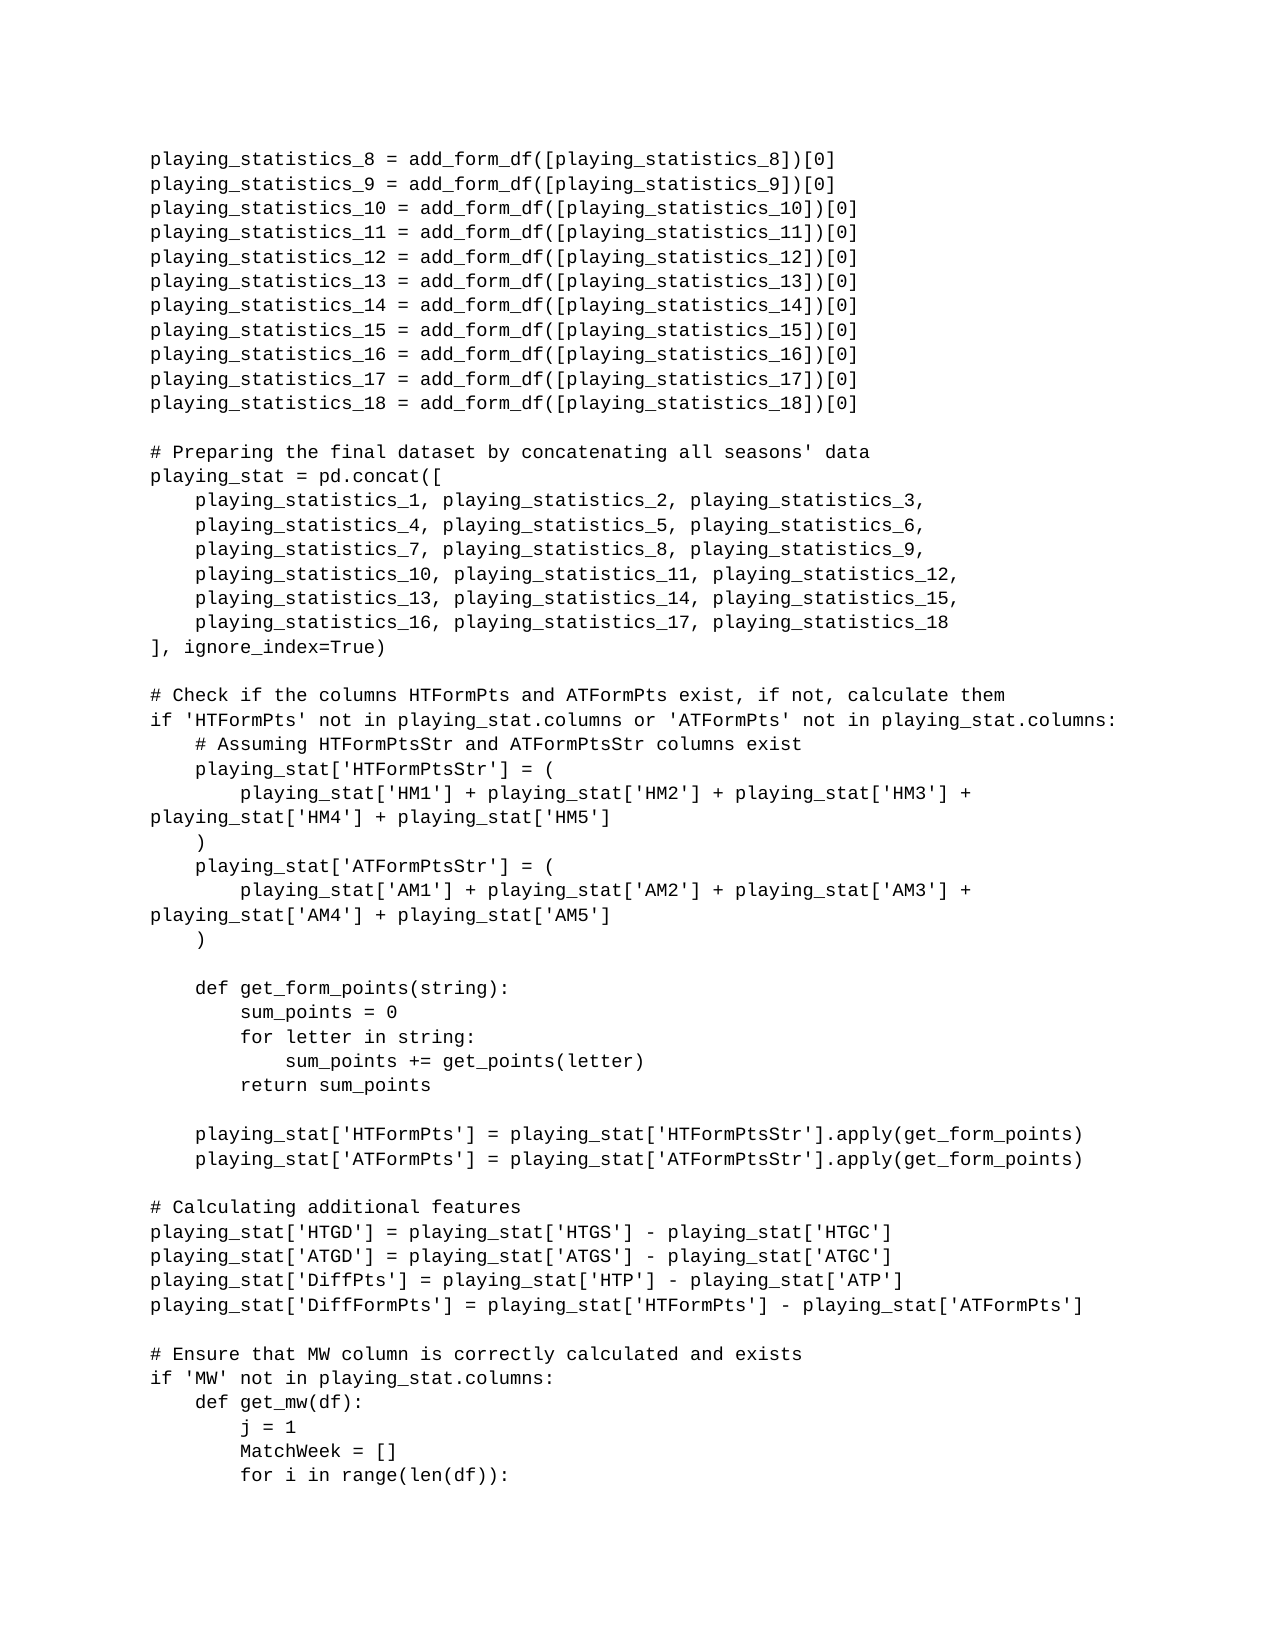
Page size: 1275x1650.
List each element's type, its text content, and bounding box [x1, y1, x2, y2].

text playing_statistics_11 = add_form_df([playing_statistics_11])[0] [150, 223, 1125, 244]
text if 'MW' not in playing_stat.columns: [150, 1369, 1125, 1390]
text playing_stat['HTFormPtsStr'] = ( [150, 759, 1125, 781]
text playing_statistics_4, playing_statistics_5, playing_statistics_6, [150, 516, 1125, 537]
text for letter in string: [150, 1027, 1125, 1049]
text playing_statistics_16 = add_form_df([playing_statistics_16])[0] [150, 345, 1125, 366]
text playing_stat['HTFormPts'] = playing_stat['HTFormPtsStr'].apply(get_form_points) [150, 1125, 1125, 1146]
text playing_statistics_12 = add_form_df([playing_statistics_12])[0] [150, 247, 1125, 269]
text playing_statistics_15 = add_form_df([playing_statistics_15])[0] [150, 321, 1125, 342]
text playing_stat['DiffFormPts'] = playing_stat['HTFormPts'] - playing_stat['ATFormPts'] [150, 1296, 1125, 1317]
text for i in range(len(df)): [150, 1466, 1125, 1487]
text def get_form_points(string): [150, 979, 1125, 1000]
text playing_statistics_7, playing_statistics_8, playing_statistics_9, [150, 540, 1125, 561]
text playing_statistics_17 = add_form_df([playing_statistics_17])[0] [150, 369, 1125, 391]
text sum_points += get_points(letter) [150, 1052, 1125, 1073]
text playing_statistics_10, playing_statistics_11, playing_statistics_12, [150, 564, 1125, 586]
text playing_statistics_16, playing_statistics_17, playing_statistics_18 [150, 613, 1125, 634]
text playing_stat['HM1'] + playing_stat['HM2'] + playing_stat['HM3'] + playing_stat['HM4'] + playing_stat['HM5'] [150, 784, 1125, 829]
text playing_stat['ATFormPts'] = playing_stat['ATFormPtsStr'].apply(get_form_points) [150, 1149, 1125, 1171]
text playing_stat['ATFormPtsStr'] = ( [150, 857, 1125, 878]
text MatchWeek = [] [150, 1442, 1125, 1463]
text # Ensure that MW column is correctly calculated and exists [150, 1344, 1125, 1366]
text playing_stat['HTGD'] = playing_stat['HTGS'] - playing_stat['HTGC'] [150, 1222, 1125, 1244]
text playing_statistics_13 = add_form_df([playing_statistics_13])[0] [150, 272, 1125, 293]
text playing_statistics_13, playing_statistics_14, playing_statistics_15, [150, 589, 1125, 610]
text playing_statistics_10 = add_form_df([playing_statistics_10])[0] [150, 199, 1125, 220]
text # Calculating additional features [150, 1198, 1125, 1219]
text playing_stat['ATGD'] = playing_stat['ATGS'] - playing_stat['ATGC'] [150, 1247, 1125, 1268]
text if 'HTFormPts' not in playing_stat.columns or 'ATFormPts' not in playing_stat.columns: [150, 711, 1125, 732]
text sum_points = 0 [150, 1003, 1125, 1024]
text # Preparing the final dataset by concatenating all seasons' data [150, 442, 1125, 464]
text playing_statistics_8 = add_form_df([playing_statistics_8])[0] [150, 150, 1125, 171]
text playing_statistics_18 = add_form_df([playing_statistics_18])[0] [150, 394, 1125, 415]
text # Check if the columns HTFormPts and ATFormPts exist, if not, calculate them [150, 686, 1125, 707]
text playing_stat['DiffPts'] = playing_stat['HTP'] - playing_stat['ATP'] [150, 1271, 1125, 1292]
text ) [150, 930, 1125, 951]
text ) [150, 832, 1125, 854]
text playing_stat = pd.concat([ [150, 467, 1125, 488]
text ], ignore_index=True) [150, 637, 1125, 659]
text playing_stat['AM1'] + playing_stat['AM2'] + playing_stat['AM3'] + playing_stat['AM4'] + playing_stat['AM5'] [150, 881, 1125, 927]
text playing_statistics_9 = add_form_df([playing_statistics_9])[0] [150, 174, 1125, 196]
text # Assuming HTFormPtsStr and ATFormPtsStr columns exist [150, 735, 1125, 756]
text return sum_points [150, 1076, 1125, 1097]
text playing_statistics_14 = add_form_df([playing_statistics_14])[0] [150, 296, 1125, 317]
text playing_statistics_1, playing_statistics_2, playing_statistics_3, [150, 491, 1125, 512]
text j = 1 [150, 1417, 1125, 1439]
text def get_mw(df): [150, 1393, 1125, 1414]
